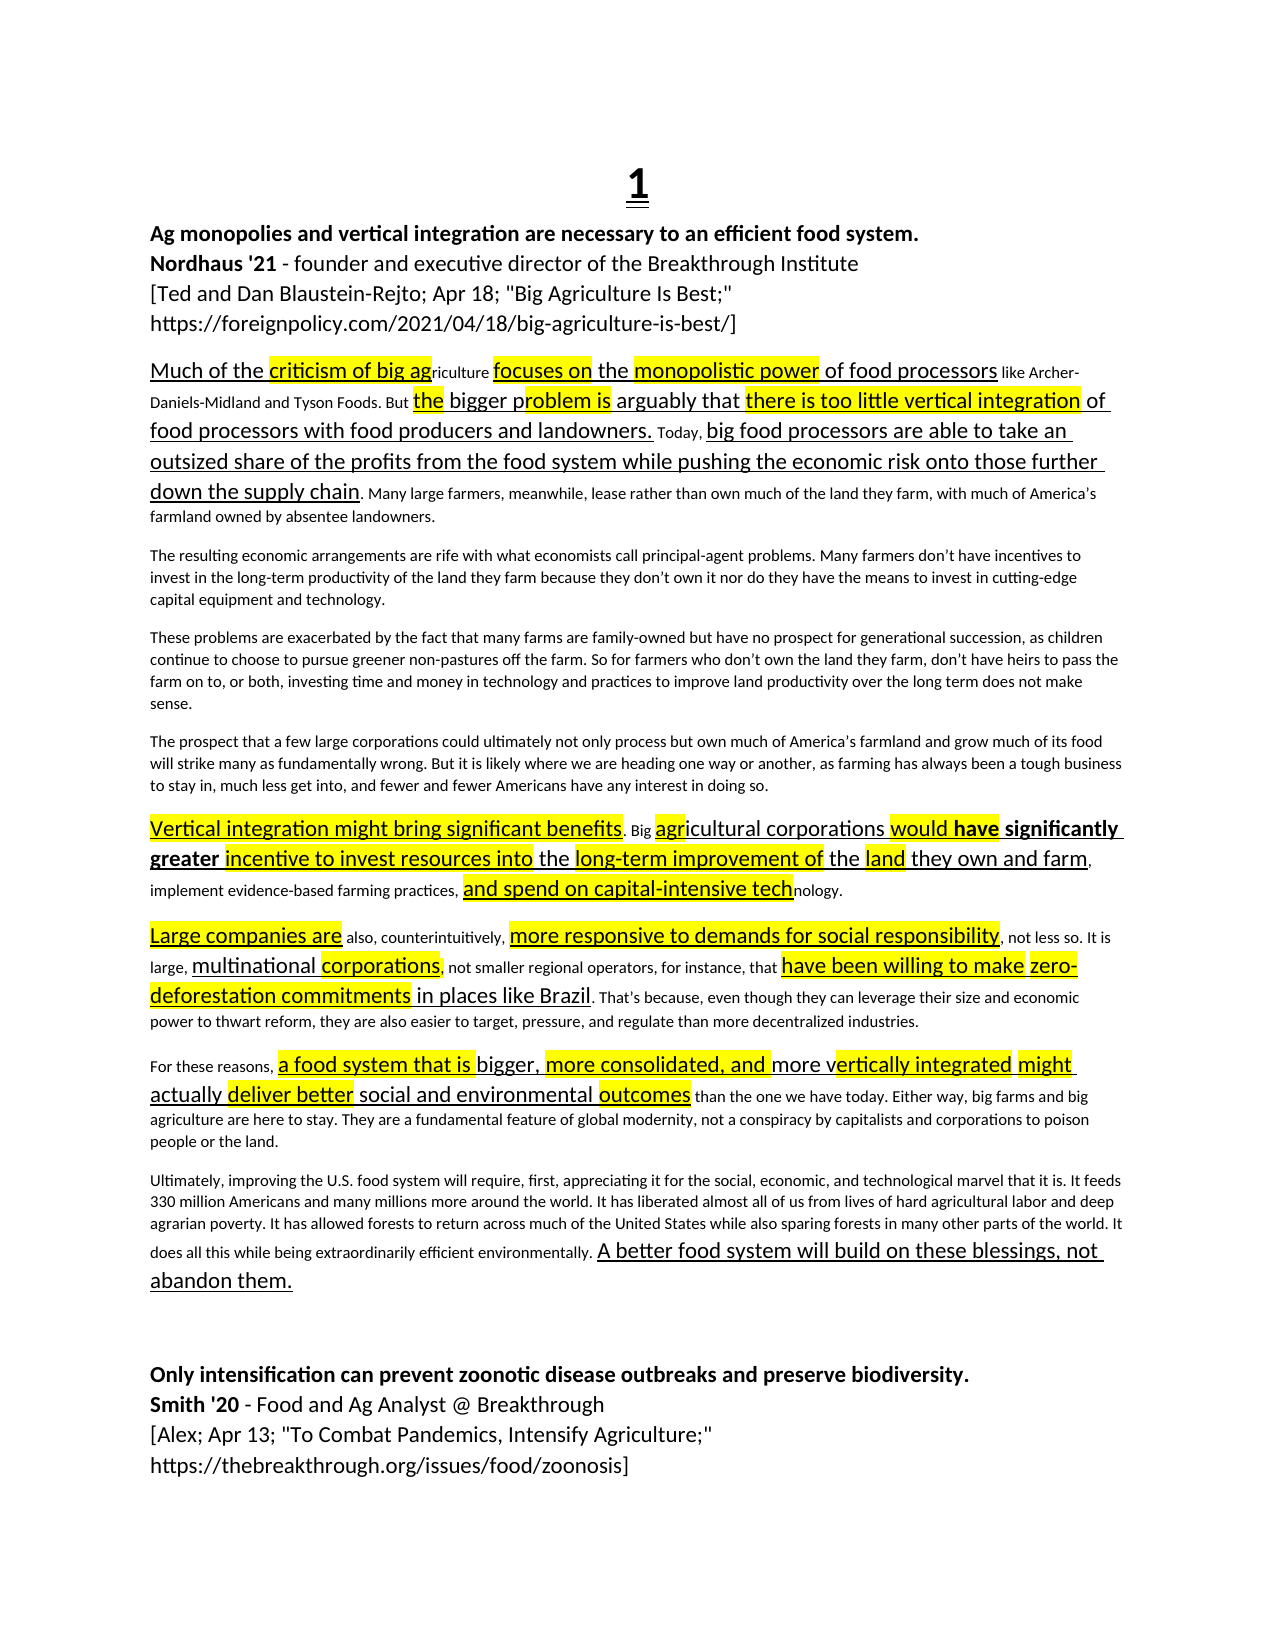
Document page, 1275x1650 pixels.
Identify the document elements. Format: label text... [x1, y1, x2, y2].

subtitle 1 [150, 154, 1125, 210]
text Smith '20 - Food and Ag Analyst @ Breakthrough [Alex; Apr 13; "To Combat Pandemics, Intensify Agriculture;" https://thebreakthrough.org/issues/food/zoonosis] [150, 1390, 1125, 1479]
text The resulting economic arrangements are rife with what economists call principal-agent problems. Many farmers don’t have incentives to invest in the long-term productivity of the land they farm because they don’t own it nor do they have the means to invest in cutting-edge capital equipment and technology. [150, 545, 1125, 609]
text Much of the criticism of big agriculture focuses on the monopolistic power of food processors like Archer-Daniels-Midland and Tyson Foods. But the bigger problem is arguably that there is too little vertical integration of food processors with food producers and landowners. Today, big food processors are able to take an outsized share of the profits from the food system while pushing the economic risk onto those further down the supply chain. Many large farmers, meanwhile, lease rather than own much of the land they farm, with much of America’s farmland owned by absentee landowners. [150, 356, 1125, 527]
text Nordhaus '21 - founder and executive director of the Breakthrough Institute [Ted and Dan Blaustein-Rejto; Apr 18; "Big Agriculture Is Best;" https://foreignpolicy.com/2021/04/18/big-agriculture-is-best/] [150, 249, 1125, 337]
text Ultimately, improving the U.S. food system will require, first, appreciating it for the social, economic, and technological marvel that it is. It feeds 330 million Americans and many millions more around the world. It has liberated almost all of us from lives of hard agricultural labor and deep agrarian poverty. It has allowed forests to return across much of the United States while also sparing forests in many other parts of the world. It does all this while being extraordinarily efficient environmentally. A better food system will build on these blessings, not abandon them. [150, 1170, 1125, 1294]
subtitle Ag monopolies and vertical integration are necessary to an efficient food system. [150, 219, 1125, 247]
text Vertical integration might bring significant benefits. Big agricultural corporations would have significantly greater incentive to invest resources into the long-term improvement of the land they own and farm, implement evidence-based farming practices, and spend on capital-intensive technology. [150, 814, 1125, 902]
subtitle Only intensification can prevent zoonotic disease outbreaks and preserve biodiversity. [150, 1360, 1125, 1388]
text The prospect that a few large corporations could ultimately not only process but own much of America’s farmland and grow much of its food will strike many as fundamentally wrong. But it is likely where we are heading one way or another, as farming has always been a tough business to stay in, much less get into, and fewer and fewer Americans have any interest in doing so. [150, 732, 1125, 796]
text These problems are exacerbated by the fact that many farms are family-owned but have no prospect for generational succession, as children continue to choose to pursue greener non-pastures off the farm. So for farmers who don’t own the land they farm, don’t have heirs to pass the farm on to, or both, investing time and money in technology and practices to improve land productivity over the long term does not make sense. [150, 627, 1125, 713]
text Large companies are also, counterintuitively, more responsive to demands for social responsibility, not less so. It is large, multinational corporations, not smaller regional operators, for instance, that have been willing to make zero-deforestation commitments in places like Brazil. That’s because, even though they can leverage their size and economic power to thwart reform, they are also easier to target, pressure, and regulate than more decentralized industries. [150, 921, 1125, 1031]
text For these reasons, a food system that is bigger, more consolidated, and more vertically integrated might actually deliver better social and environmental outcomes than the one we have today. Either way, big farms and big agriculture are here to stay. They are a fundamental feature of global modernity, not a conspiracy by capitalists and corporations to poison people or the land. [150, 1050, 1125, 1152]
